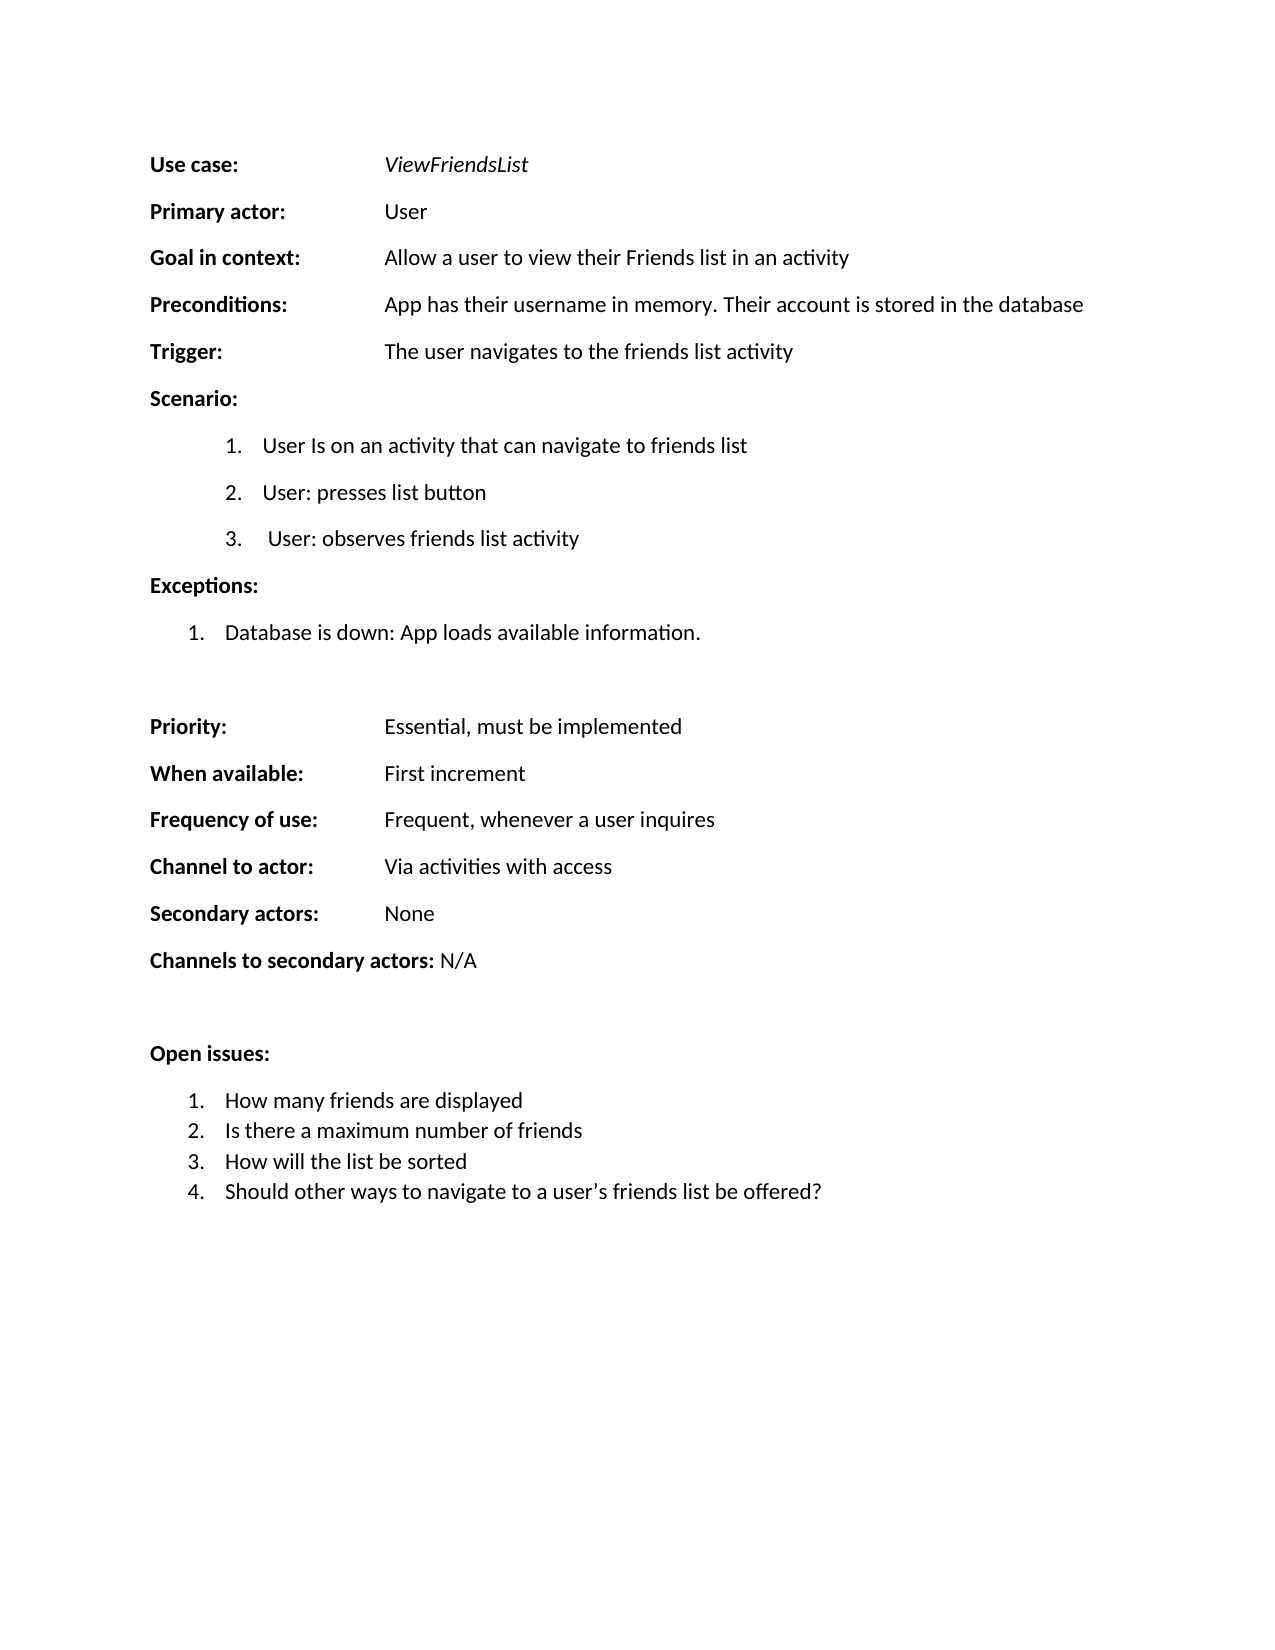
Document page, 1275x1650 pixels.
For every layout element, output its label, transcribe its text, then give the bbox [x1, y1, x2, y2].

table_cell User [384, 197, 1085, 243]
table_cell Via activities with access [384, 852, 715, 899]
table_cell Allow a user to view their Friends list in an activity [384, 244, 1085, 290]
table_cell Primary actor: [150, 197, 384, 243]
table_cell Goal in context: [150, 244, 384, 290]
list Database is down: App loads available information. [187, 618, 1125, 646]
table_cell The user navigates to the friends list activity [384, 337, 1085, 384]
table_cell None [384, 899, 715, 946]
text Exceptions: [150, 571, 1125, 599]
text Channels to secondary actors: N/A [150, 946, 1125, 974]
text Scenario: [150, 384, 1125, 412]
table_cell When available: [150, 759, 384, 806]
table_cell Frequency of use: [150, 806, 384, 852]
list Should other ways to navigate to a user’s friends list be offered? [187, 1177, 1125, 1205]
table_cell Secondary actors: [150, 899, 384, 946]
table_cell App has their username in memory. Their account is stored in the database [384, 290, 1085, 337]
list User: presses list button [225, 478, 1125, 506]
table_header Priority: [150, 712, 384, 759]
text Open issues: [150, 1039, 1125, 1068]
list User: observes friends list activity [225, 524, 1125, 552]
list User Is on an activity that can navigate to friends list [225, 431, 1125, 459]
list How many friends are displayed [187, 1086, 1125, 1114]
table_cell Channel to actor: [150, 852, 384, 899]
table_header Use case: [150, 150, 384, 197]
list Is there a maximum number of friends [187, 1117, 1125, 1145]
table_cell First increment [384, 759, 715, 806]
table_cell Trigger: [150, 337, 384, 384]
table_cell Preconditions: [150, 290, 384, 337]
table_header Essential, must be implemented [384, 712, 715, 759]
list How will the list be sorted [187, 1147, 1125, 1175]
table_header ViewFriendsList [384, 150, 1085, 197]
table_cell Frequent, whenever a user inquires [384, 806, 715, 852]
